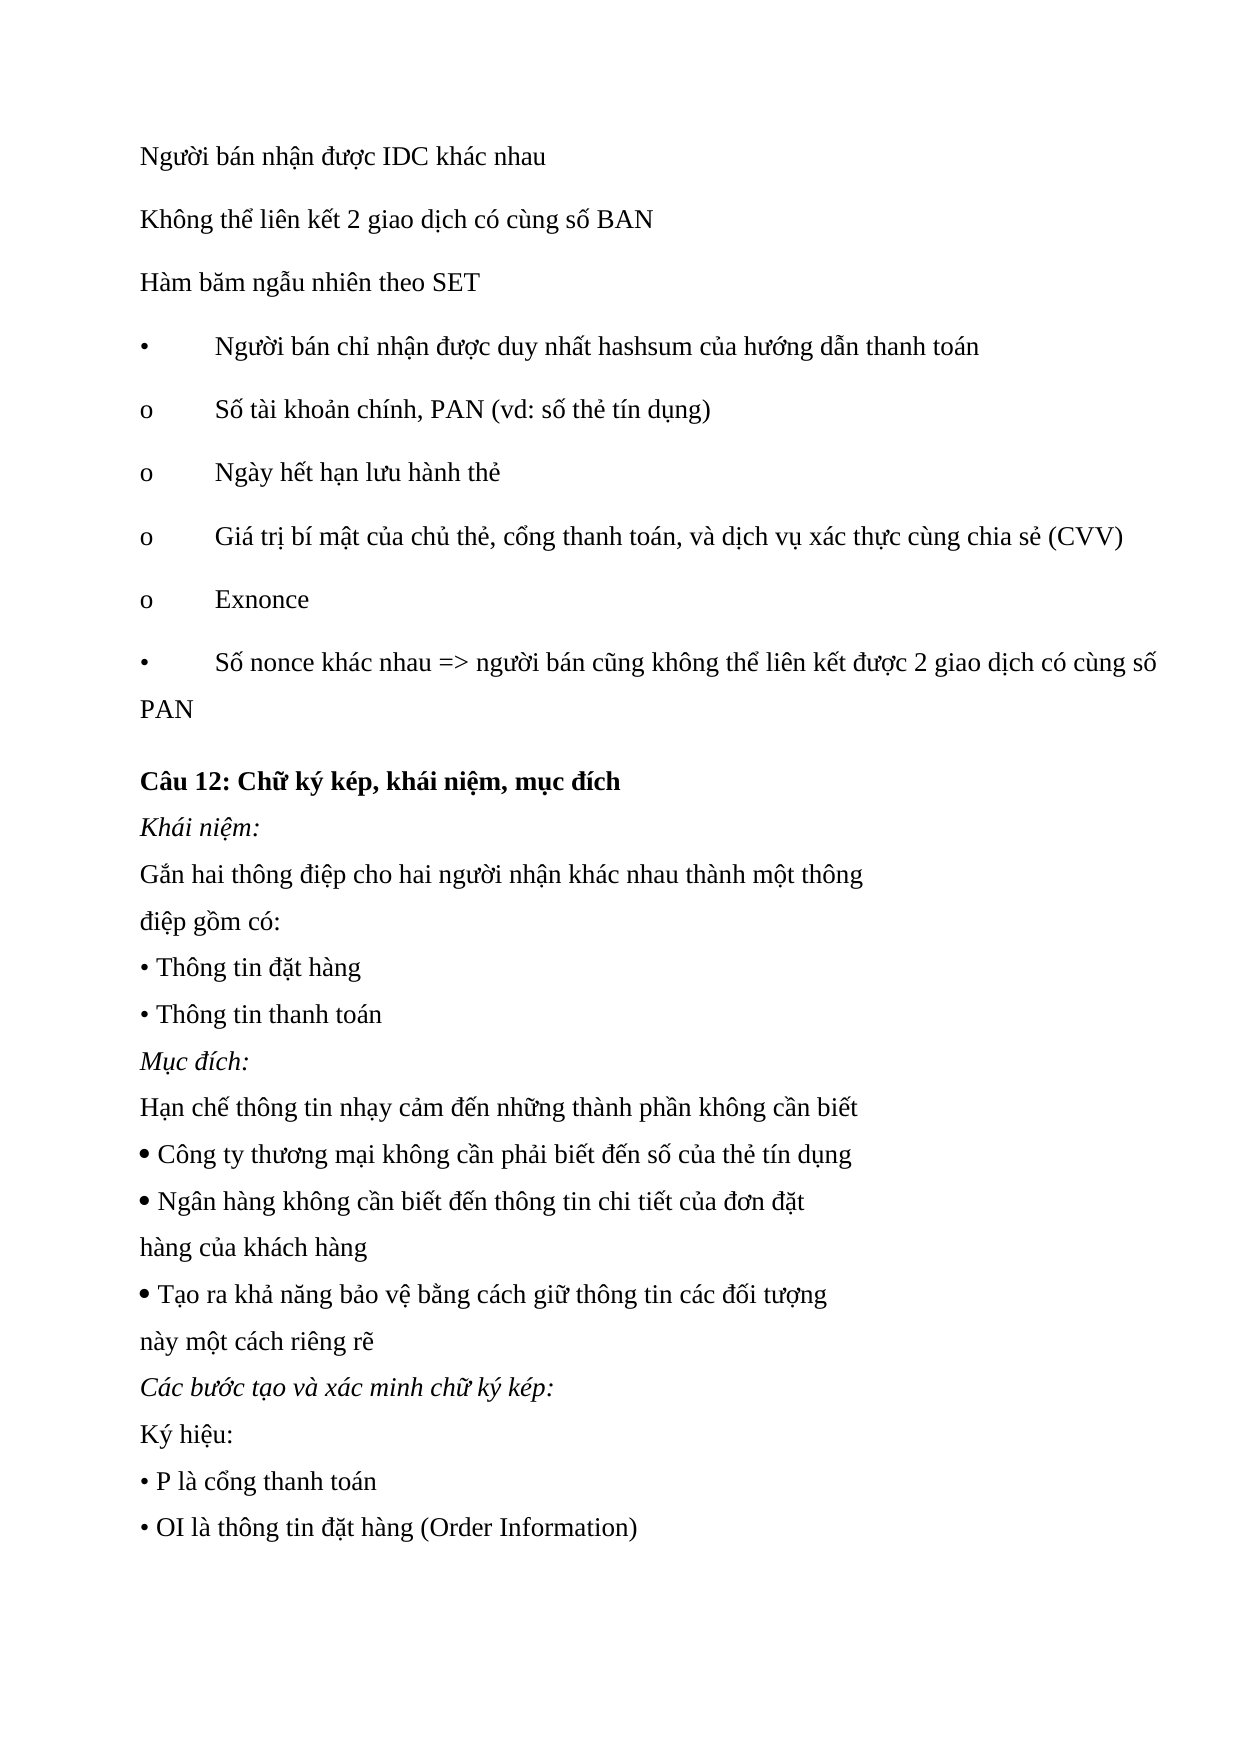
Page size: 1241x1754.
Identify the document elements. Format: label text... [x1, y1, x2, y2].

text o Ngày hết hạn lưu hành thẻ [139, 456, 1173, 487]
text o Số tài khoản chính, PAN (vd: số thẻ tín dụng) [139, 393, 1173, 424]
text Người bán nhận được IDC khác nhau [139, 139, 1173, 171]
text o Exnonce [139, 583, 1173, 614]
text • Số nonce khác nhau => người bán cũng không thể liên kết được 2 giao dịch có cùng số PAN [139, 646, 1173, 724]
text Không thể liên kết 2 giao dịch có cùng số BAN [139, 203, 1173, 234]
text Hàm băm ngẫu nhiên theo SET [139, 266, 1173, 297]
text • Người bán chỉ nhận được duy nhất hashsum của hướng dẫn thanh toán [139, 329, 1173, 361]
subtitle Câu 12: Chữ ký kép, khái niệm, mục đích [139, 764, 1173, 796]
text o Giá trị bí mật của chủ thẻ, cổng thanh toán, và dịch vụ xác thực cùng chia sẻ (CVV) [139, 519, 1173, 551]
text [139, 811, 1173, 1543]
